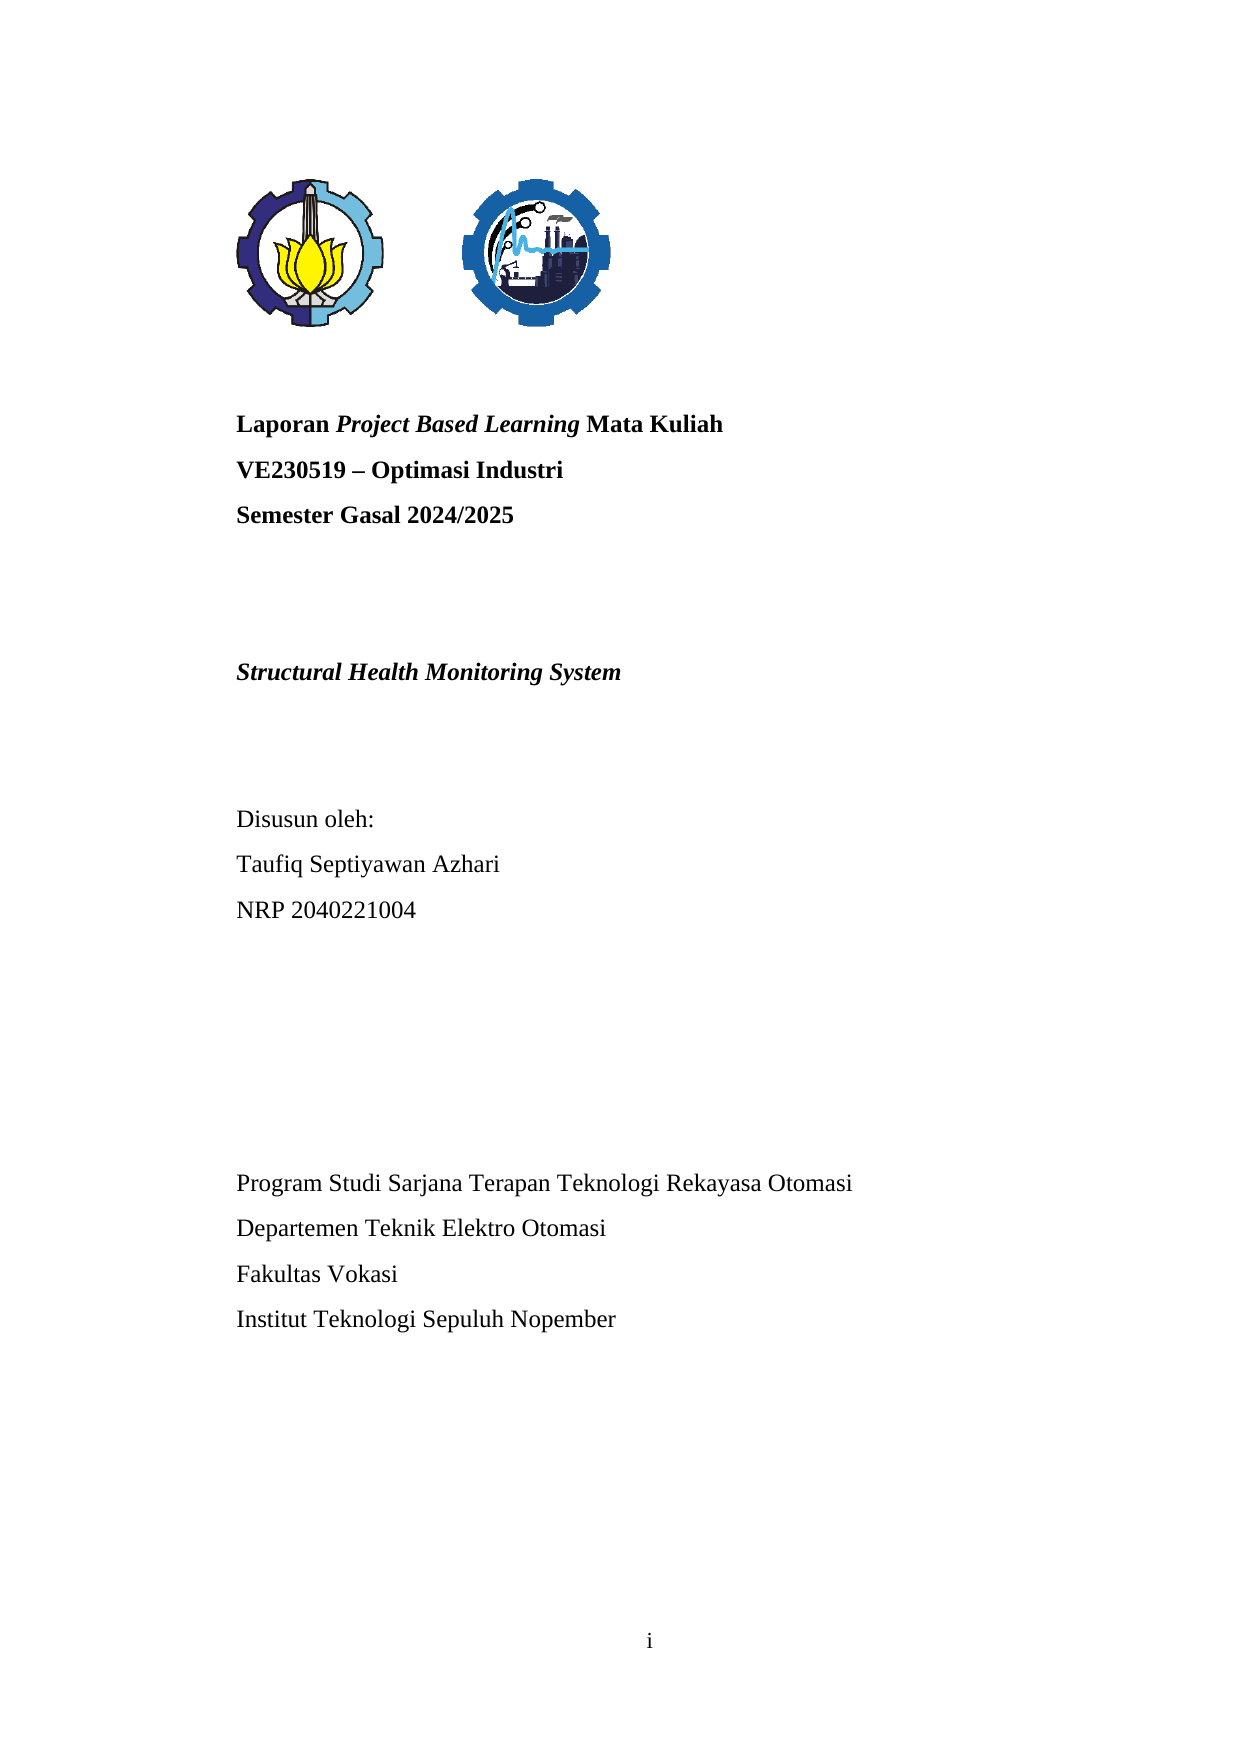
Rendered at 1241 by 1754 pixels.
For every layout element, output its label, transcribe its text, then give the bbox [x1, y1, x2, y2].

text Departemen Teknik Elektro Otomasi [236, 1213, 1063, 1242]
text Fakultas Vokasi [236, 1259, 1063, 1288]
text Disusun oleh: [236, 804, 1063, 833]
text Institut Teknologi Sepuluh Nopember [236, 1304, 1063, 1333]
picture [461, 179, 611, 327]
text Laporan Project Based Learning Mata Kuliah [236, 409, 1063, 438]
text Semester Gasal 2024/2025 [236, 500, 1063, 529]
text VE230519 – Optimasi Industri [236, 455, 1063, 484]
text Structural Health Monitoring System [236, 657, 1063, 686]
text NRP 2040221004 [236, 895, 1063, 924]
text Program Studi Sarjana Terapan Teknologi Rekayasa Otomasi [236, 1168, 1063, 1197]
picture [236, 179, 384, 327]
text Taufiq Septiyawan Azhari [236, 849, 1063, 878]
